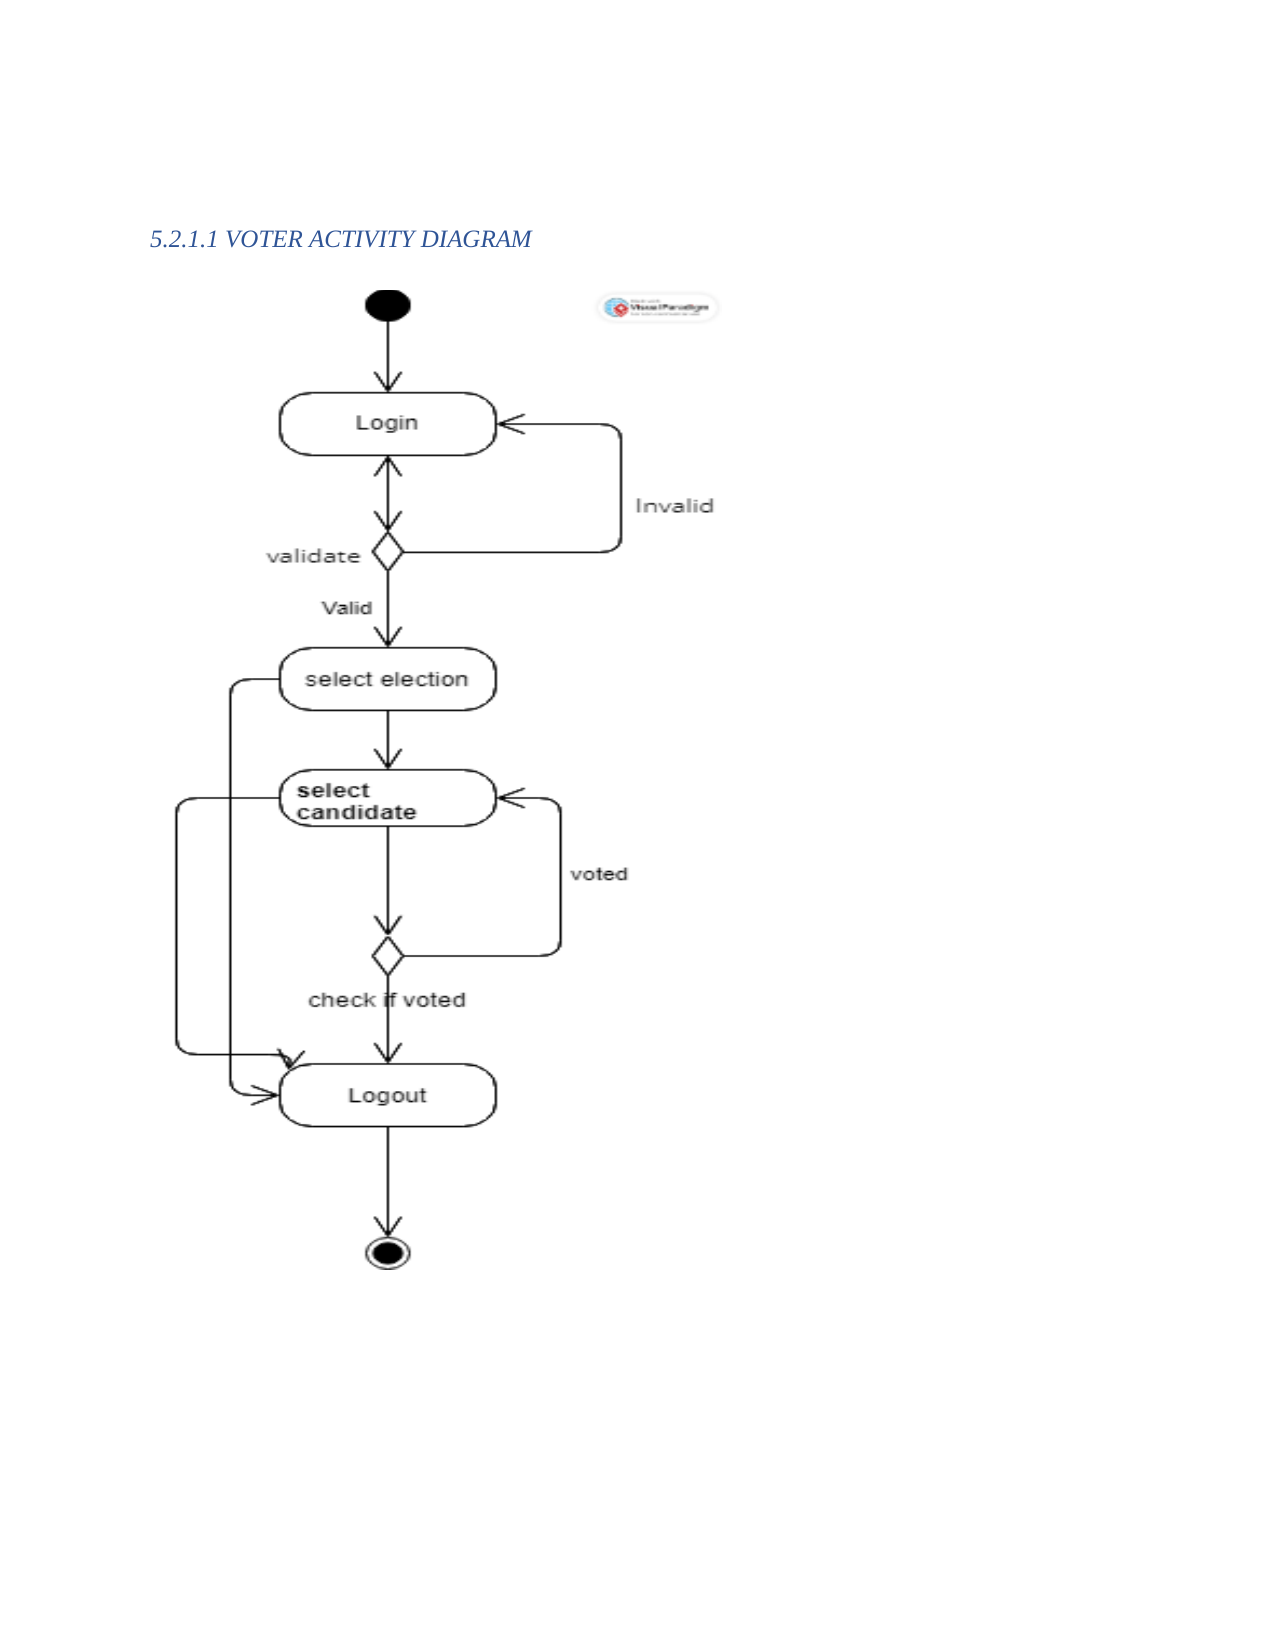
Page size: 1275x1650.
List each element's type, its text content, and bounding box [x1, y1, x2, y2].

picture [150, 290, 722, 1270]
subtitle 5.2.1.1 VOTER ACTIVITY DIAGRAM [150, 224, 1125, 253]
